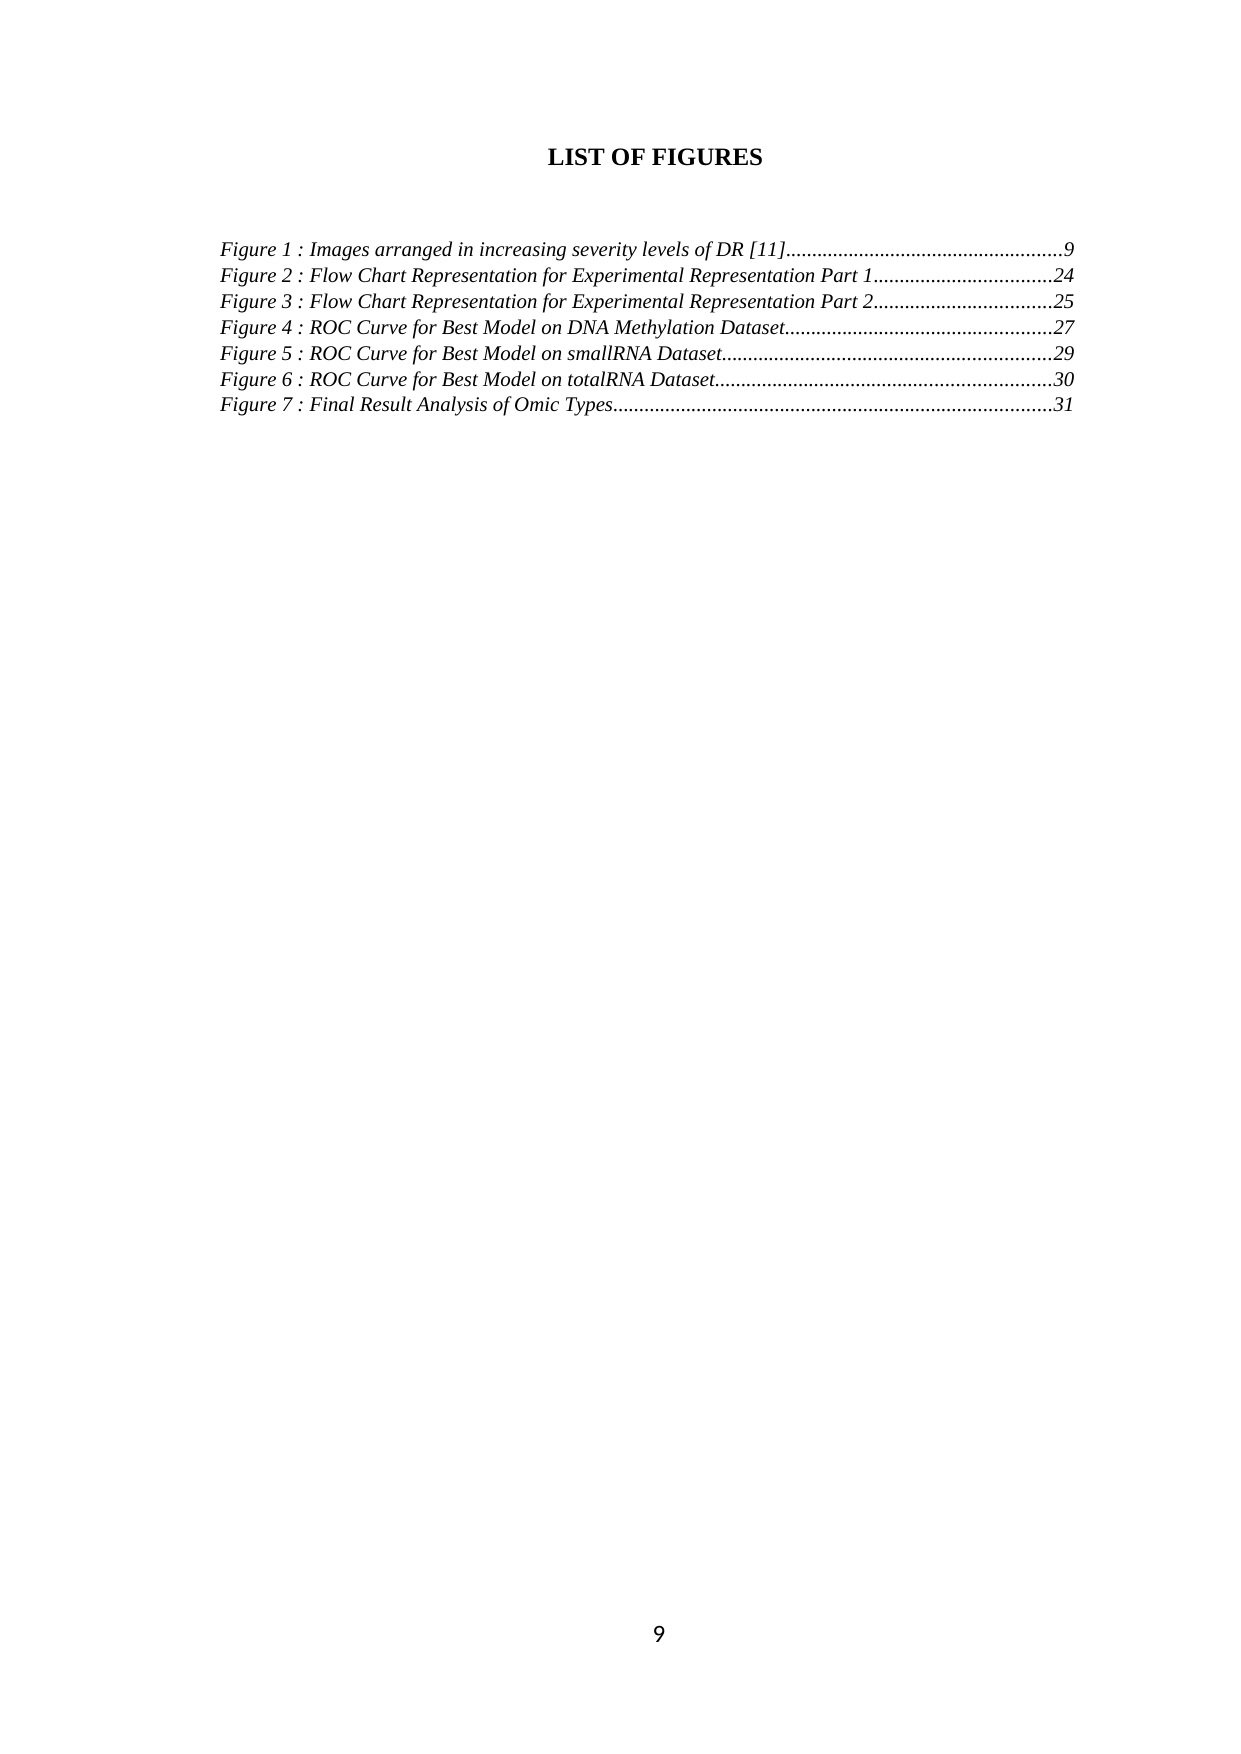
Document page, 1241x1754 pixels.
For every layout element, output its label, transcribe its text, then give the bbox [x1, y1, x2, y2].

text Figure 3 : Flow Chart Representation for Experimental Representation Part 2 25 [220, 289, 1091, 313]
text Figure 6 : ROC Curve for Best Model on totalRNA Dataset 30 [220, 366, 1091, 391]
subtitle LIST OF FIGURES [220, 142, 1091, 171]
text Figure 7 : Final Result Analysis of Omic Types 31 [220, 392, 1091, 416]
text Figure 4 : ROC Curve for Best Model on DNA Methylation Dataset 27 [220, 314, 1091, 339]
text Figure 5 : ROC Curve for Best Model on smallRNA Dataset 29 [220, 341, 1091, 364]
text Figure 2 : Flow Chart Representation for Experimental Representation Part 1 24 [220, 263, 1091, 287]
text Figure 1 : Images arranged in increasing severity levels of DR [11] 9 [220, 237, 1091, 261]
